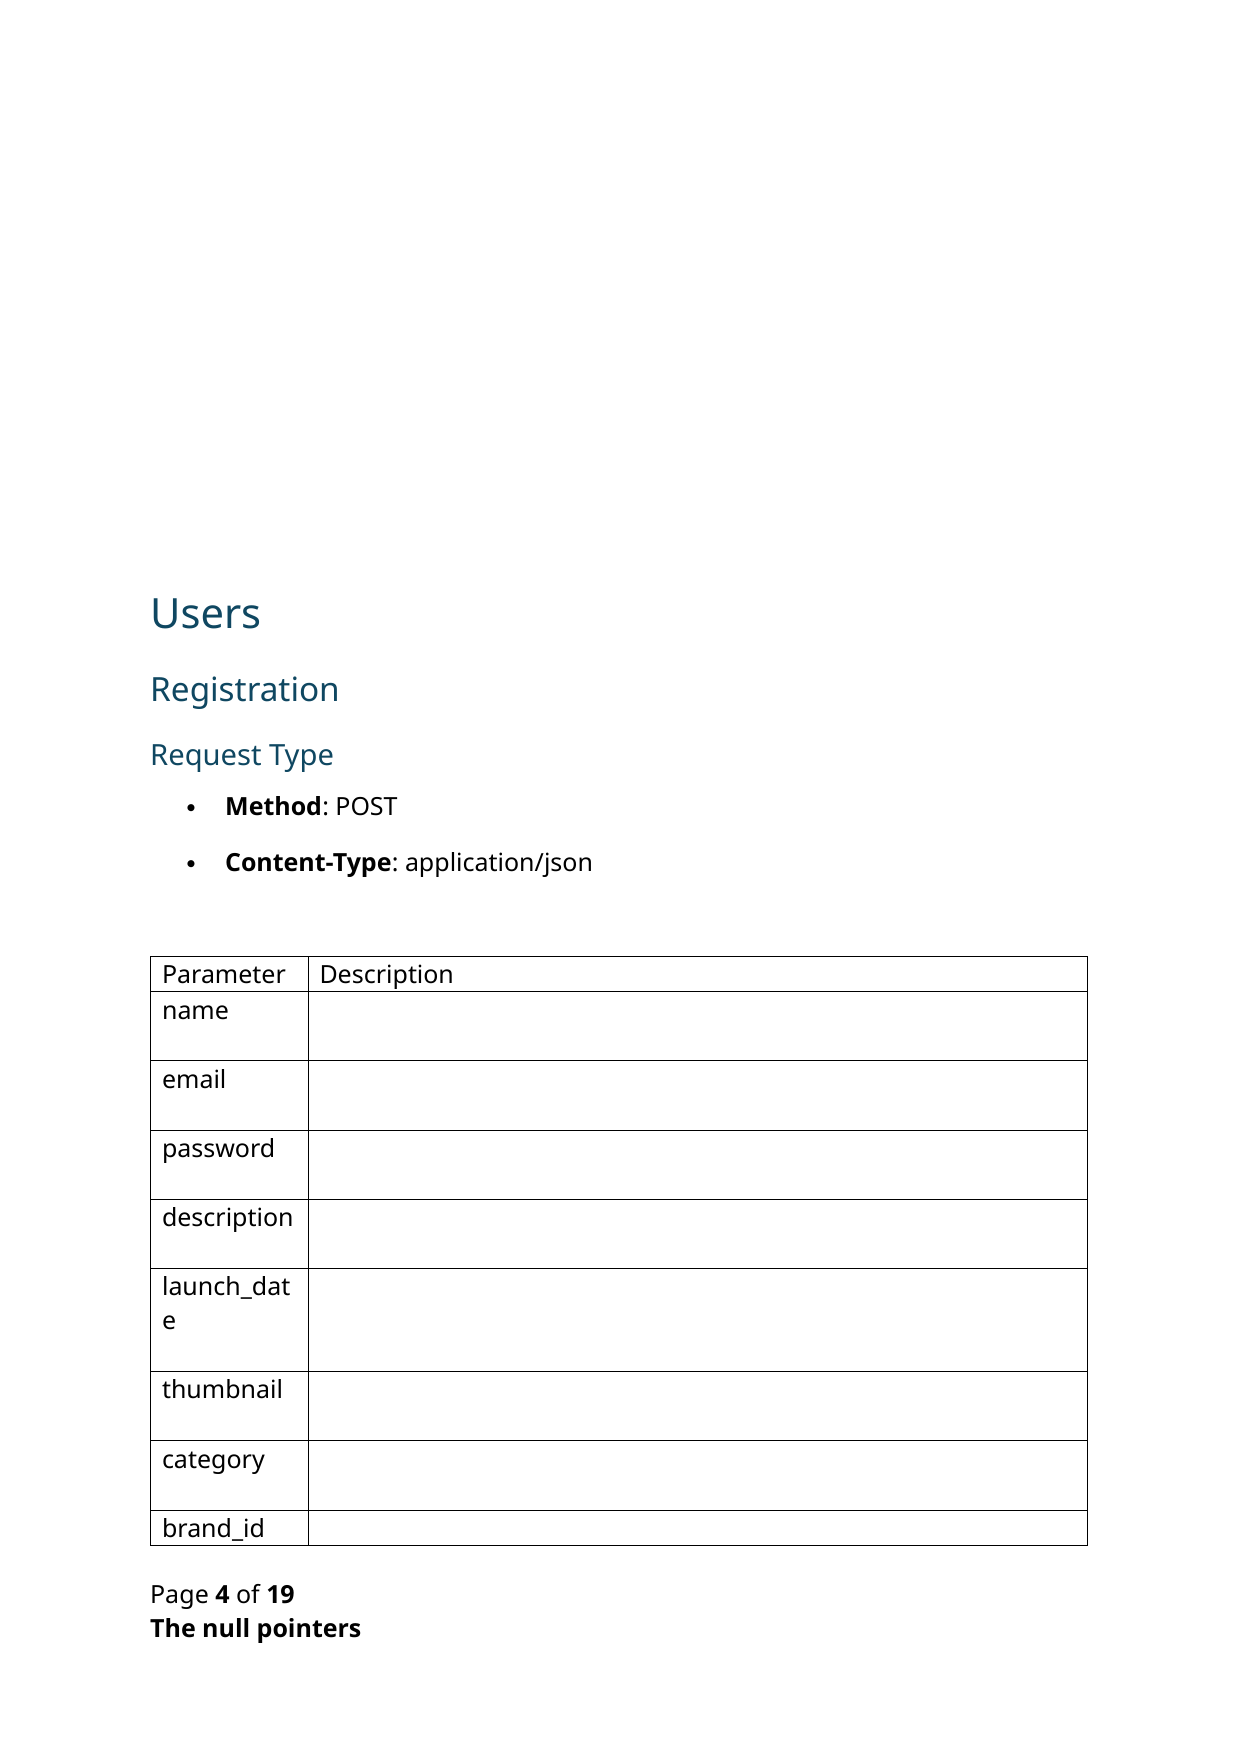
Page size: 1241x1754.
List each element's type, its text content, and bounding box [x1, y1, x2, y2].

table_cell [309, 1372, 1087, 1440]
table_cell [309, 1200, 1087, 1268]
list Content-Type: application/json [187, 844, 1090, 878]
table_cell [309, 1441, 1087, 1509]
table_cell [309, 1131, 1087, 1199]
table_cell email [151, 1061, 308, 1129]
table_cell [309, 992, 1087, 1060]
table_cell category [151, 1441, 308, 1509]
table_cell brand_id [151, 1511, 308, 1544]
table_header Description [309, 957, 1087, 991]
table_cell thumbnail [151, 1372, 308, 1440]
table_cell name [151, 992, 308, 1060]
table_cell password [151, 1131, 308, 1199]
subtitle Users [150, 584, 1090, 641]
table_cell [309, 1269, 1087, 1371]
table_cell launch_date [151, 1269, 308, 1371]
list Method: POST [187, 789, 1090, 823]
table_cell description [151, 1200, 308, 1268]
subtitle Request Type [150, 735, 1090, 774]
table_cell [309, 1061, 1087, 1129]
table_cell [309, 1511, 1087, 1544]
subtitle Registration [150, 666, 1090, 711]
table_header Parameter [151, 957, 308, 991]
